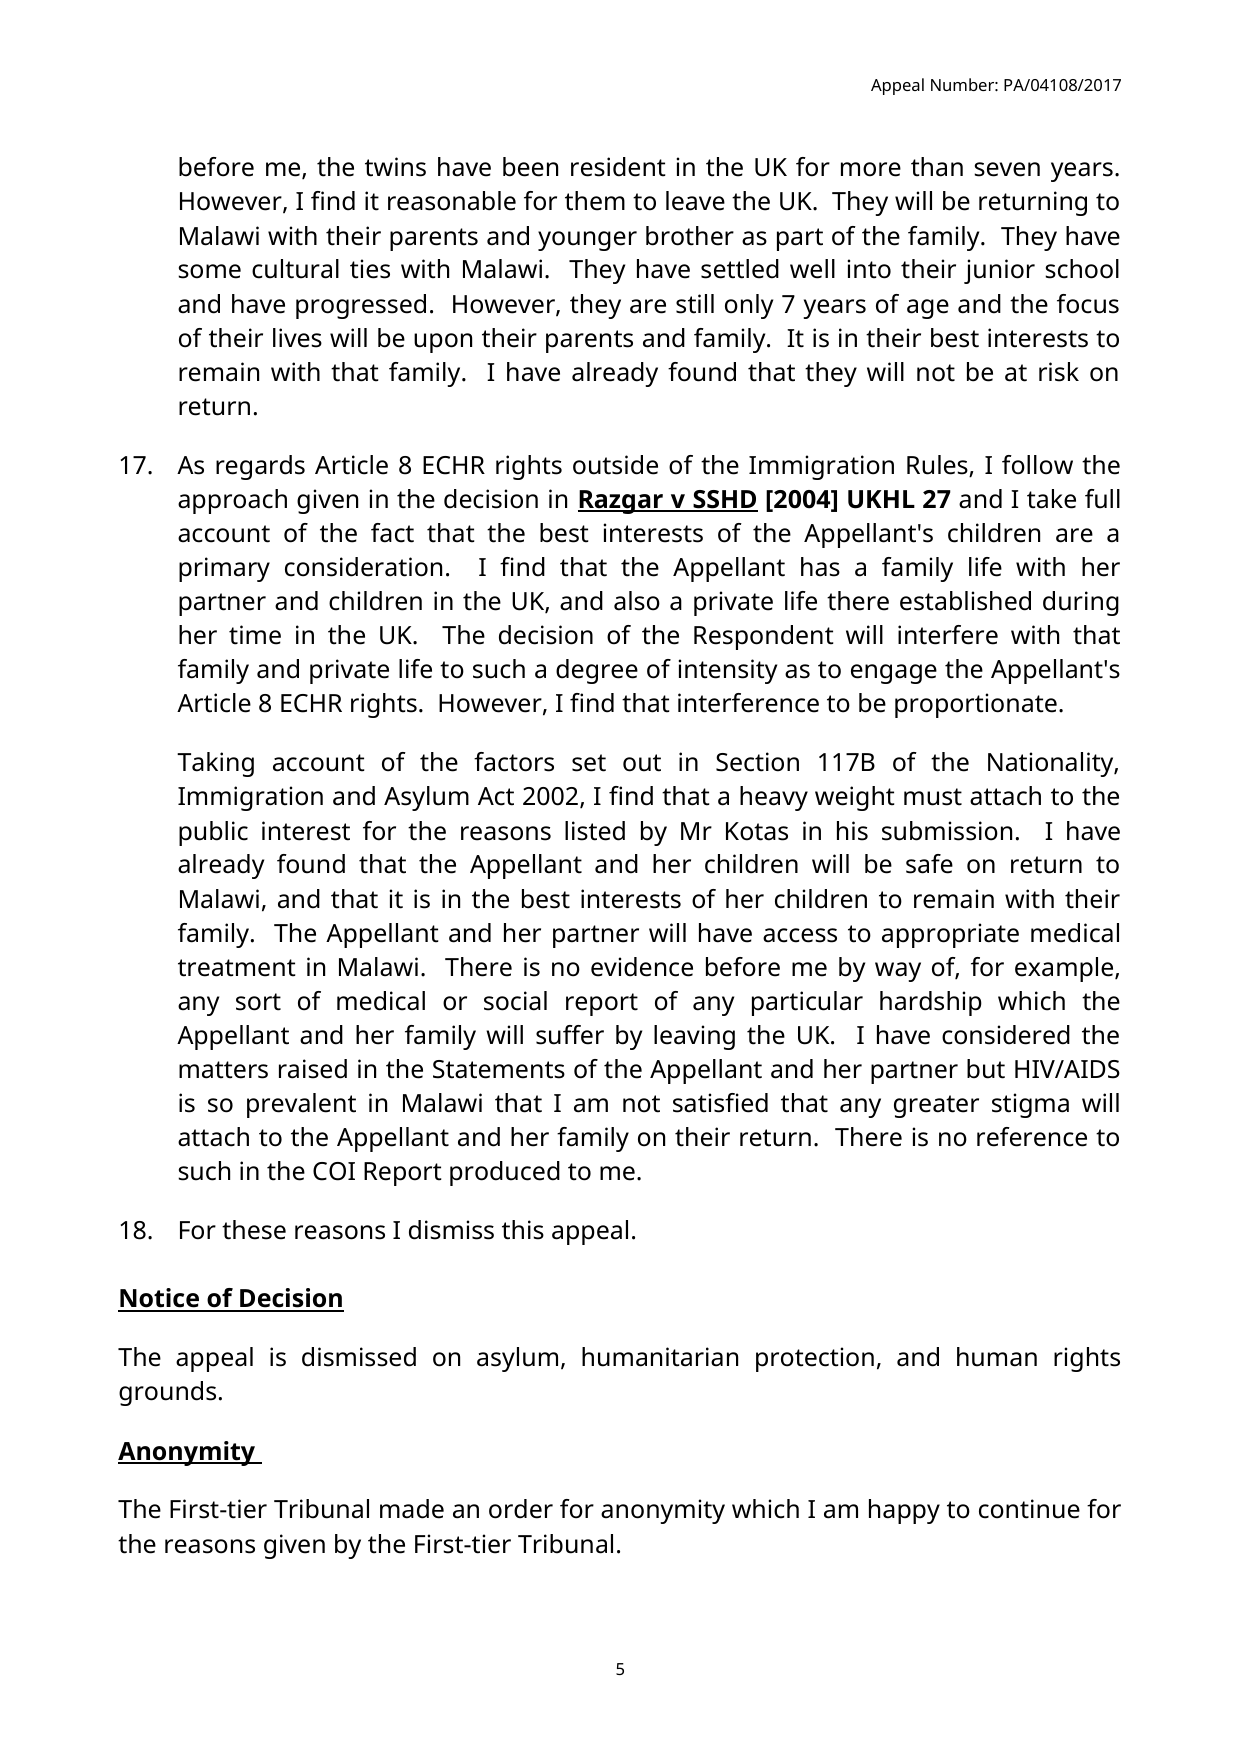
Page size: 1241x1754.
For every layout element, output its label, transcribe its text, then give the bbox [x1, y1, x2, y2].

text The First-tier Tribunal made an order for anonymity which I am happy to continue for the reasons given by the First-tier Tribunal. [118, 1492, 1122, 1560]
text Anonymity [118, 1433, 1122, 1467]
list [118, 150, 1122, 422]
text Notice of Decision [118, 1281, 1122, 1315]
list As regards Article 8 ECHR rights outside of the Immigration Rules, I follow the approach given in the decision in Razgar v SSHD [2004] UKHL 27 and I take full account of the fact that the best interests of the Appellant's children are a primary consideration. I find that the Appellant has a family life with her partner and children in the UK, and also a private life there established during her time in the UK. The decision of the Respondent will interfere with that family and private life to such a degree of intensity as to engage the Appellant's Article 8 ECHR rights. However, I find that interference to be proportionate. [118, 447, 1122, 720]
text Taking account of the factors set out in Section 117B of the Nationality, Immigration and Asylum Act 2002, I find that a heavy weight must attach to the public interest for the reasons listed by Mr Kotas in his submission. I have already found that the Appellant and her children will be safe on return to Malawi, and that it is in the best interests of her children to remain with their family. The Appellant and her partner will have access to appropriate medical treatment in Malawi. There is no evidence before me by way of, for example, any sort of medical or social report of any particular hardship which the Appellant and her family will suffer by leaving the UK. I have considered the matters raised in the Statements of the Appellant and her partner but HIV/AIDS is so prevalent in Malawi that I am not satisfied that any greater stigma will attach to the Appellant and her family on their return. There is no reference to such in the COI Report produced to me. [177, 745, 1122, 1188]
text The appeal is dismissed on asylum, humanitarian protection, and human rights grounds. [118, 1340, 1122, 1408]
list For these reasons I dismiss this appeal. [118, 1213, 1122, 1247]
